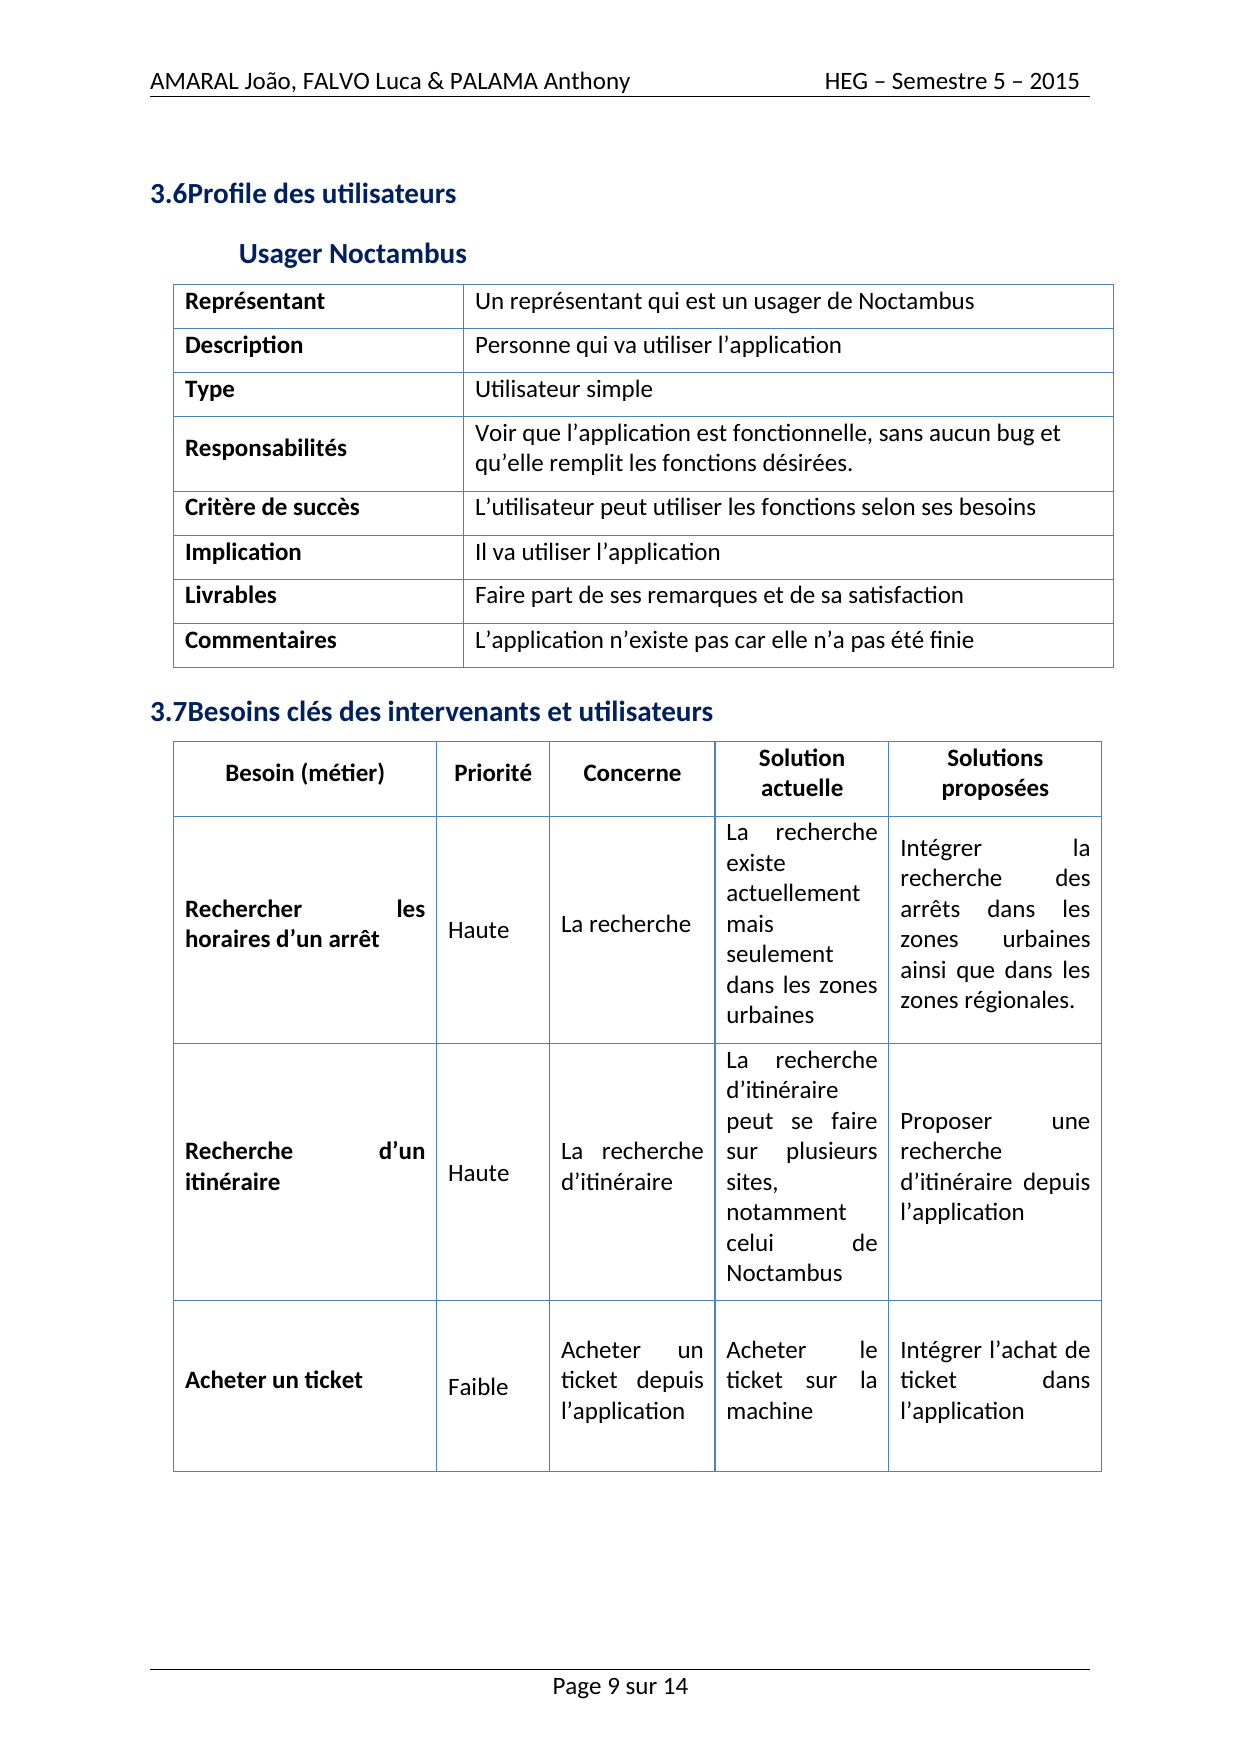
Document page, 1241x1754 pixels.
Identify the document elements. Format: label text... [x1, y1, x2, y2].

table_cell La recherche [550, 817, 714, 1043]
table_cell Intégrer l’achat de ticket dans l’application [889, 1301, 1101, 1471]
list Usager Noctambus [239, 236, 1090, 271]
table_cell La recherche d’itinéraire peut se faire sur plusieurs sites, notamment celui de Noctambus [716, 1044, 888, 1300]
table_cell L’utilisateur peut utiliser les fonctions selon ses besoins [464, 492, 1113, 534]
table_cell Implication [174, 536, 463, 579]
table_cell Haute [437, 817, 549, 1043]
table_cell Responsabilités [174, 417, 463, 491]
table_cell Critère de succès [174, 492, 463, 534]
table_cell Acheter un ticket [174, 1301, 436, 1471]
table_cell Acheter un ticket depuis l’application [550, 1301, 714, 1471]
text Besoins clés des intervenants et utilisateurs [150, 693, 1090, 728]
table_cell Faible [437, 1301, 549, 1471]
table_header Solution actuelle [716, 742, 888, 816]
table_cell Livrables [174, 580, 463, 623]
table_cell La recherche d’itinéraire [550, 1044, 714, 1300]
table_cell Voir que l’application est fonctionnelle, sans aucun bug et qu’elle remplit les fonctions désirées. [464, 417, 1113, 491]
table_cell Utilisateur simple [464, 373, 1113, 416]
table_cell Proposer une recherche d’itinéraire depuis l’application [889, 1044, 1101, 1300]
table_header Un représentant qui est un usager de Noctambus [464, 285, 1113, 328]
table_cell Il va utiliser l’application [464, 536, 1113, 579]
table_cell Personne qui va utiliser l’application [464, 329, 1113, 372]
table_header Solutions proposées [889, 742, 1101, 816]
table_cell Acheter le ticket sur la machine [716, 1301, 888, 1471]
table_cell L’application n’existe pas car elle n’a pas été finie [464, 624, 1113, 667]
table_cell Description [174, 329, 463, 372]
table_cell Faire part de ses remarques et de sa satisfaction [464, 580, 1113, 623]
table_header Concerne [550, 742, 714, 816]
table_cell Recherche d’un itinéraire [174, 1044, 436, 1300]
table_header Représentant [174, 285, 463, 328]
table_header Priorité [437, 742, 549, 816]
table_cell Intégrer la recherche des arrêts dans les zones urbaines ainsi que dans les zones régionales. [889, 817, 1101, 1043]
text Profile des utilisateurs [150, 175, 1090, 211]
table_cell La recherche existe actuellement mais seulement dans les zones urbaines [716, 817, 888, 1043]
table_cell Rechercher les horaires d’un arrêt [174, 817, 436, 1043]
table_cell Haute [437, 1044, 549, 1300]
table_cell Commentaires [174, 624, 463, 667]
table_header Besoin (métier) [174, 742, 436, 816]
table_cell Type [174, 373, 463, 416]
